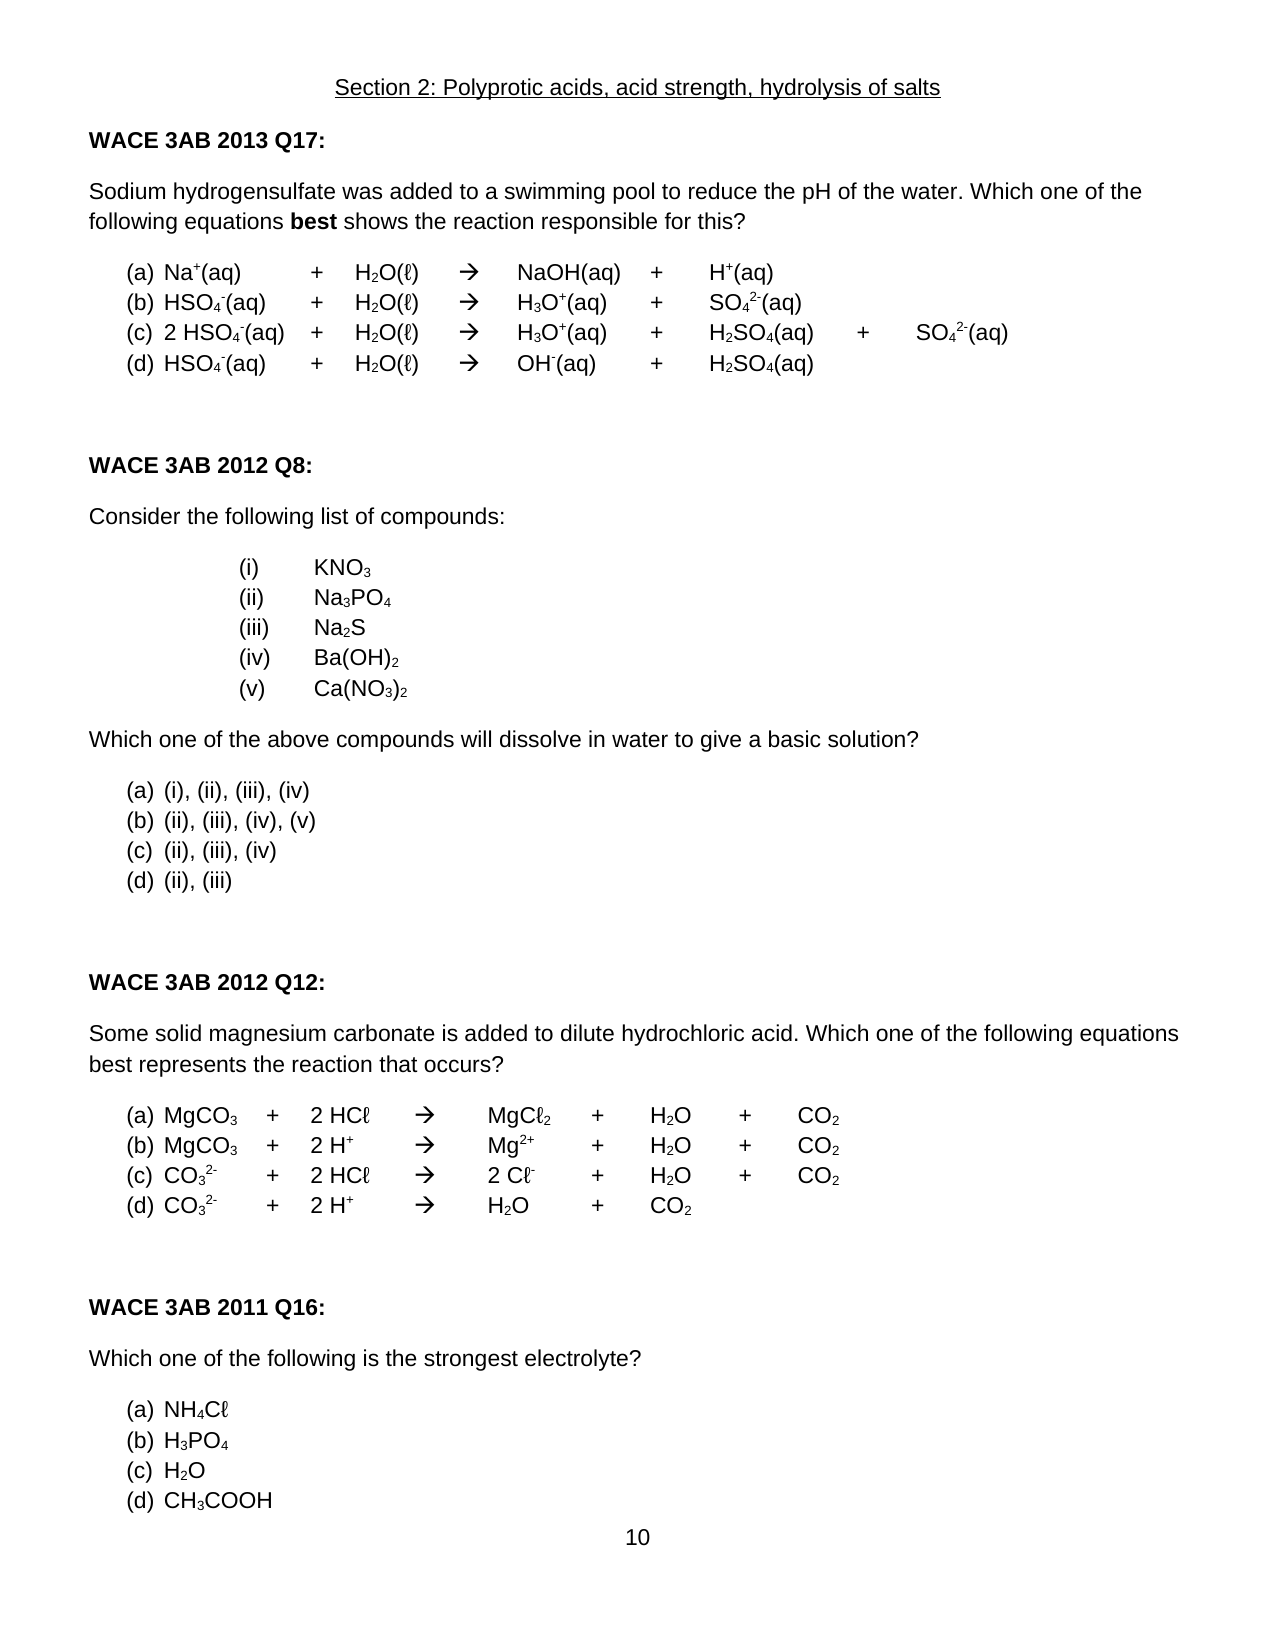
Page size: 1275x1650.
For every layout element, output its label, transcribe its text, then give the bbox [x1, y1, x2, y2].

list H2O [126, 1457, 1186, 1483]
list MgCO3 + 2 H+ Mg2+ + H2O + CO2 [126, 1132, 1186, 1158]
list (ii), (iii), (iv), (v) [126, 807, 1186, 833]
list HSO4-(aq) + H2O(ℓ) OH-(aq) + H2SO4(aq) [126, 349, 1186, 376]
text WACE 3AB 2012 Q8: [89, 452, 1186, 478]
list (ii), (iii) [126, 867, 1186, 893]
list Ba(OH)2 [239, 644, 1186, 671]
list Na+(aq) + H2O(ℓ) NaOH(aq) + H+(aq) [126, 259, 1186, 285]
list NH4Cℓ [126, 1396, 1186, 1423]
text Which one of the following is the strongest electrolyte? [89, 1345, 1186, 1372]
text Some solid magnesium carbonate is added to dilute hydrochloric acid. Which one of the following equations best represents the reaction that occurs? [89, 1020, 1186, 1077]
text Sodium hydrogensulfate was added to a swimming pool to reduce the pH of the water. Which one of the following equations best shows the reaction responsible for this? [89, 178, 1186, 234]
text WACE 3AB 2011 Q16: [89, 1294, 1186, 1321]
text Consider the following list of compounds: [89, 503, 1186, 529]
list Na3PO4 [239, 584, 1186, 610]
list CO32- + 2 H+ H2O + CO2 [126, 1192, 1186, 1218]
list HSO4-(aq) + H2O(ℓ) H3O+(aq) + SO42-(aq) [126, 289, 1186, 315]
list H3PO4 [126, 1427, 1186, 1453]
list Ca(NO3)2 [239, 674, 1186, 701]
list CH3COOH [126, 1487, 1186, 1513]
list (ii), (iii), (iv) [126, 837, 1186, 863]
list CO32- + 2 HCℓ 2 Cℓ- + H2O + CO2 [126, 1162, 1186, 1188]
text WACE 3AB 2013 Q17: [89, 127, 1186, 153]
list (i), (ii), (iii), (iv) [126, 777, 1186, 803]
list 2 HSO4-(aq) + H2O(ℓ) H3O+(aq) + H2SO4(aq) + SO42-(aq) [126, 319, 1186, 346]
list KNO3 [239, 554, 1186, 580]
text Which one of the above compounds will dissolve in water to give a basic solution? [89, 726, 1186, 752]
text WACE 3AB 2012 Q12: [89, 969, 1186, 996]
list Na2S [239, 614, 1186, 640]
list MgCO3 + 2 HCℓ MgCℓ2 + H2O + CO2 [126, 1102, 1186, 1128]
